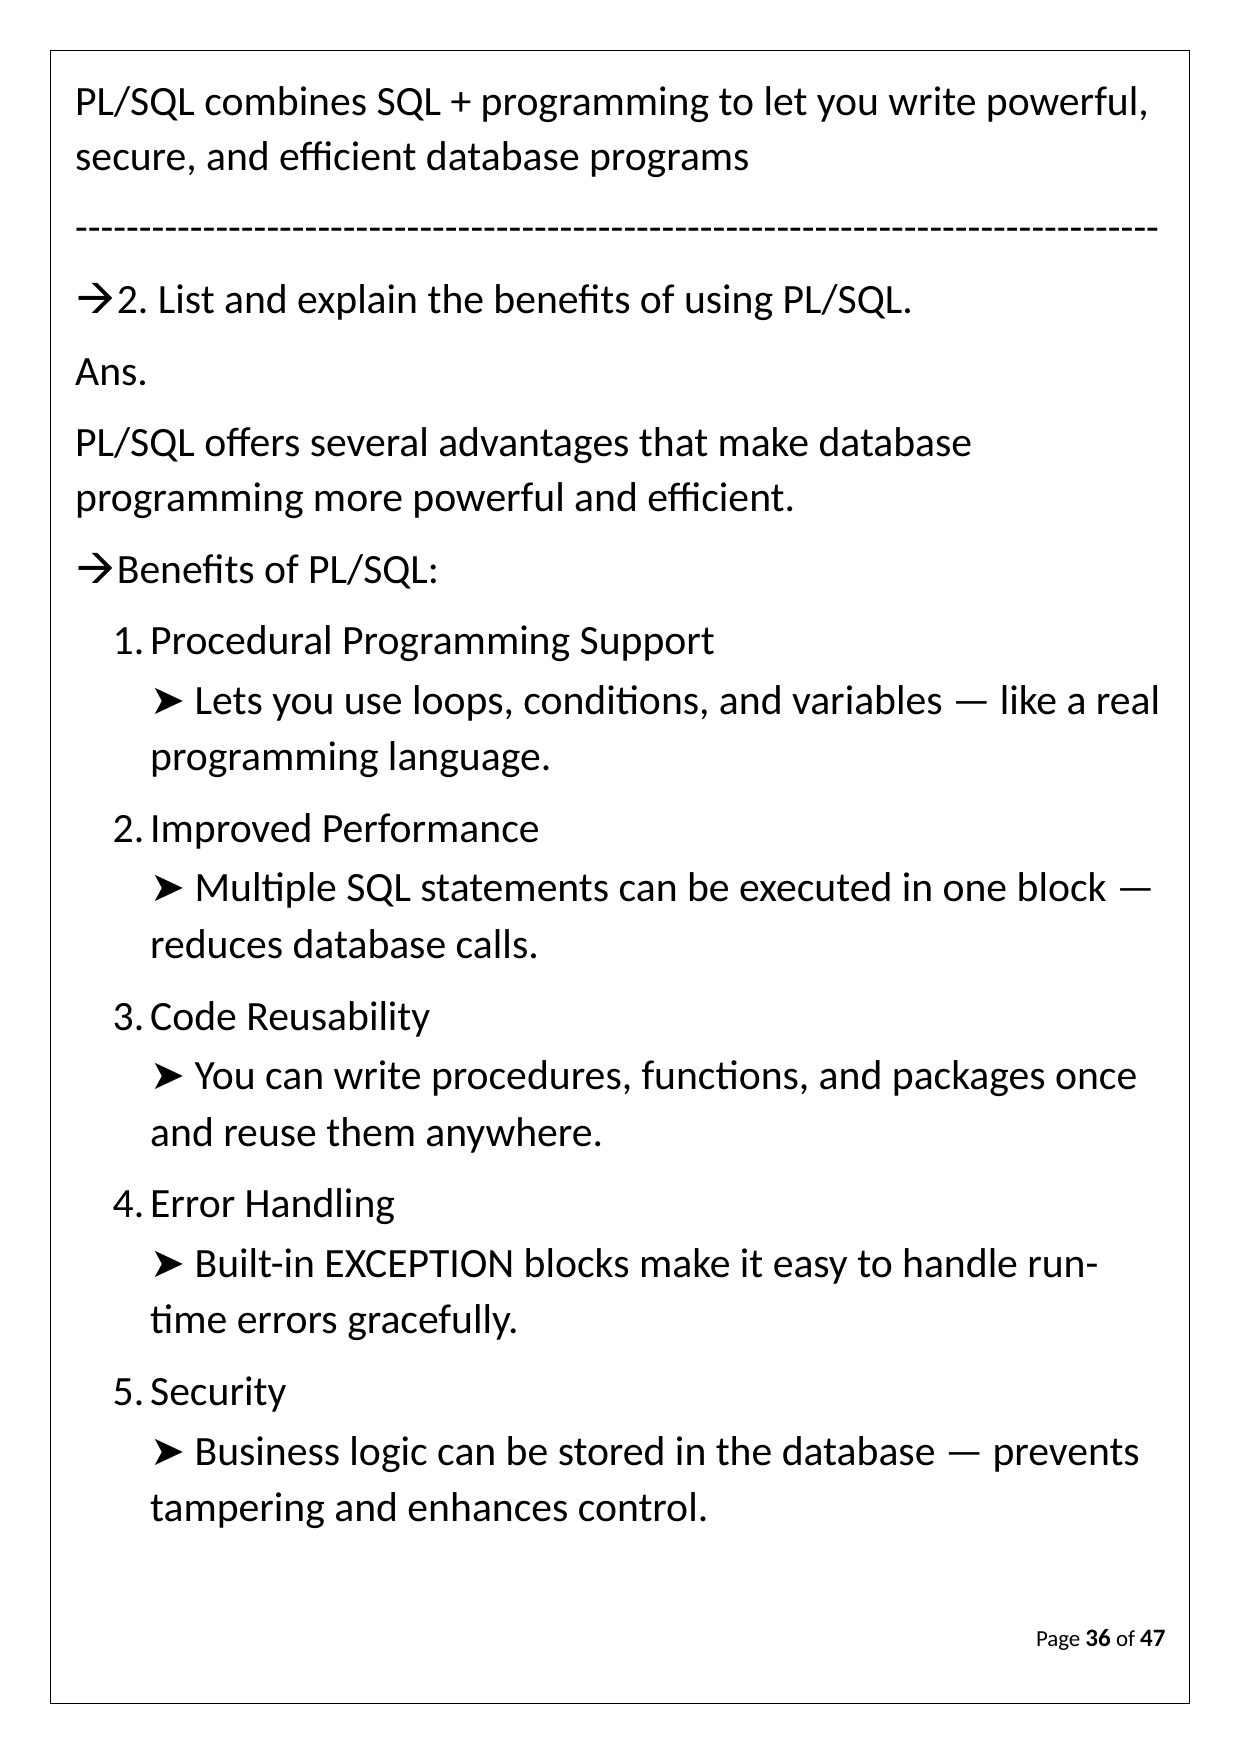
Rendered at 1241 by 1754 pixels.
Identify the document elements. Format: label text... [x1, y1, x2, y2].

text Ans. [75, 344, 1165, 395]
text 2. List and explain the benefits of using PL/SQL. [75, 273, 1165, 324]
text PL/SQL combines SQL + programming to let you write powerful, secure, and efficient database programs [75, 75, 1165, 181]
text ------------------------------------------------------------------------------------- [75, 201, 1165, 252]
list Improved Performance ➤ Multiple SQL statements can be executed in one block — reduces database calls. [112, 802, 1165, 969]
list Procedural Programming Support ➤ Lets you use loops, conditions, and variables — like a real programming language. [112, 614, 1165, 781]
list Security ➤ Business logic can be stored in the database — prevents tampering and enhances control. [112, 1365, 1165, 1532]
list Error Handling ➤ Built-in EXCEPTION blocks make it easy to handle run-time errors gracefully. [112, 1177, 1165, 1344]
text PL/SQL offers several advantages that make database programming more powerful and efficient. [75, 416, 1165, 522]
text Benefits of PL/SQL: [75, 543, 1165, 593]
list Code Reusability ➤ You can write procedures, functions, and packages once and reuse them anywhere. [112, 989, 1165, 1157]
